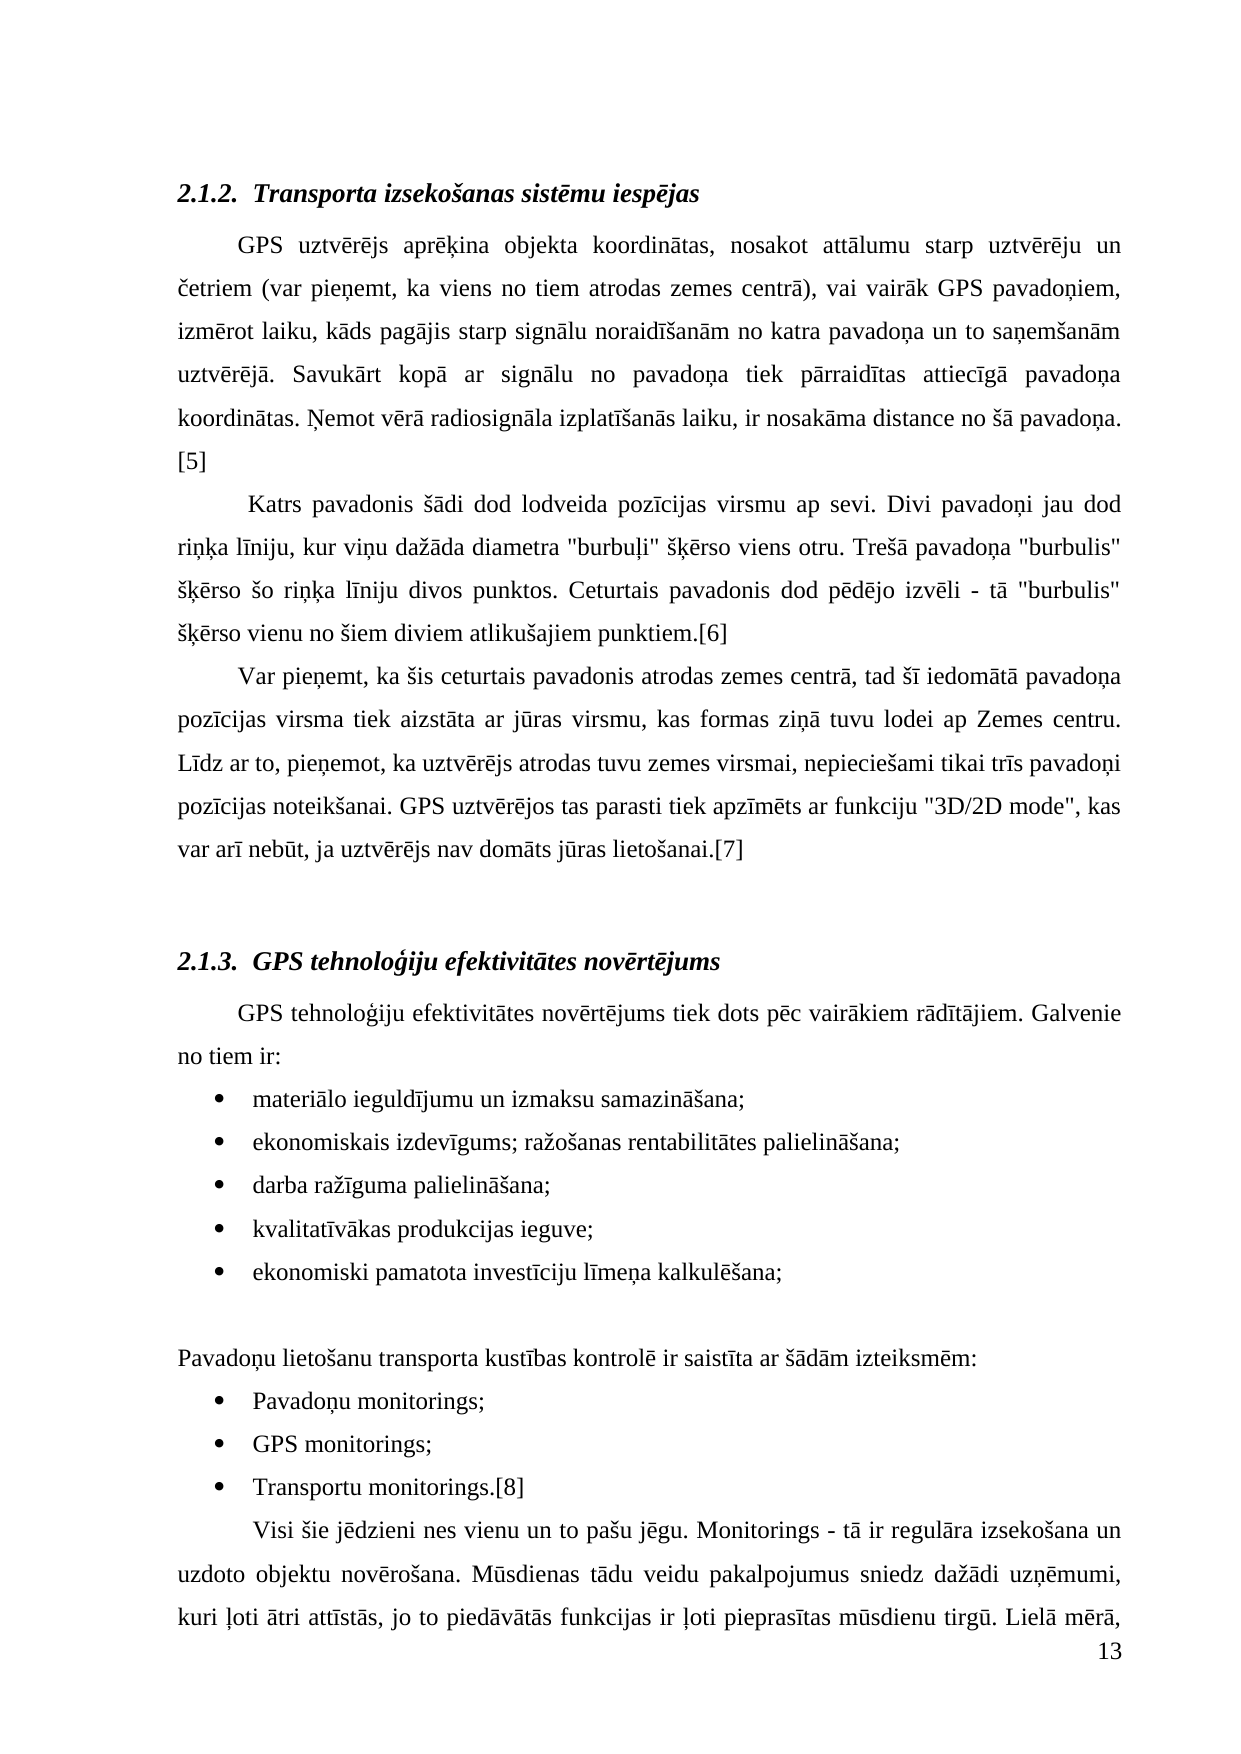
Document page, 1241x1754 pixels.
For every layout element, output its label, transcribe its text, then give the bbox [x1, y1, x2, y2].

text GPS uztvērējs aprēķina objekta koordinātas, nosakot attālumu starp uztvērēju un četriem (var pieņemt, ka viens no tiem atrodas zemes centrā), vai vairāk GPS pavadoņiem, izmērot laiku, kāds pagājis starp signālu noraidīšanām no katra pavadoņa un to saņemšanām uztvērējā. Savukārt kopā ar signālu no pavadoņa tiek pārraidītas attiecīgā pavadoņa koordinātas. Ņemot vērā radiosignāla izplatīšanās laiku, ir nosakāma distance no šā pavadoņa.[5] [177, 230, 1122, 474]
list ekonomiskais izdevīgums; ražošanas rentabilitātes palielināšana; [215, 1127, 1122, 1156]
text Var pieņemt, ka šis ceturtais pavadonis atrodas zemes centrā, tad šī iedomātā pavadoņa pozīcijas virsma tiek aizstāta ar jūras virsmu, kas formas ziņā tuvu lodei ap Zemes centru. Līdz ar to, pieņemot, ka uztvērējs atrodas tuvu zemes virsmai, nepieciešami tikai trīs pavadoņi pozīcijas noteikšanai. GPS uztvērējos tas parasti tiek apzīmēts ar funkciju "3D/2D mode", kas var arī nebūt, ja uztvērējs nav domāts jūras lietošanai.[7] [177, 661, 1122, 863]
list GPS monitorings; [215, 1429, 1122, 1458]
list Pavadoņu monitorings; [215, 1386, 1122, 1415]
text GPS tehnoloģiju efektivitātes novērtējums tiek dots pēc vairākiem rādītājiem. Galvenie no tiem ir: [177, 998, 1122, 1070]
list darba ražīguma palielināšana; [215, 1171, 1122, 1199]
list Transportu monitorings.[8] [215, 1472, 1122, 1501]
subtitle GPS tehnoloģiju efektivitātes novērtējums [177, 945, 1122, 976]
list kvalitatīvākas produkcijas ieguve; [215, 1214, 1122, 1242]
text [177, 1516, 1122, 1631]
list materiālo ieguldījumu un izmaksu samazināšana; [215, 1084, 1122, 1113]
text Katrs pavadonis šādi dod lodveida pozīcijas virsmu ap sevi. Divi pavadoņi jau dod riņķa līniju, kur viņu dažāda diametra "burbuļi" šķērso viens otru. Trešā pavadoņa "burbulis" šķērso šo riņķa līniju divos punktos. Ceturtais pavadonis dod pēdējo izvēli - tā "burbulis" šķērso vienu no šiem diviem atlikušajiem punktiem.[6] [177, 489, 1122, 647]
subtitle Transporta izsekošanas sistēmu iespējas [177, 177, 1122, 208]
list ekonomiski pamatota investīciju līmeņa kalkulēšana; [215, 1257, 1122, 1286]
text Pavadoņu lietošanu transporta kustības kontrolē ir saistīta ar šādām izteiksmēm: [177, 1343, 1122, 1372]
